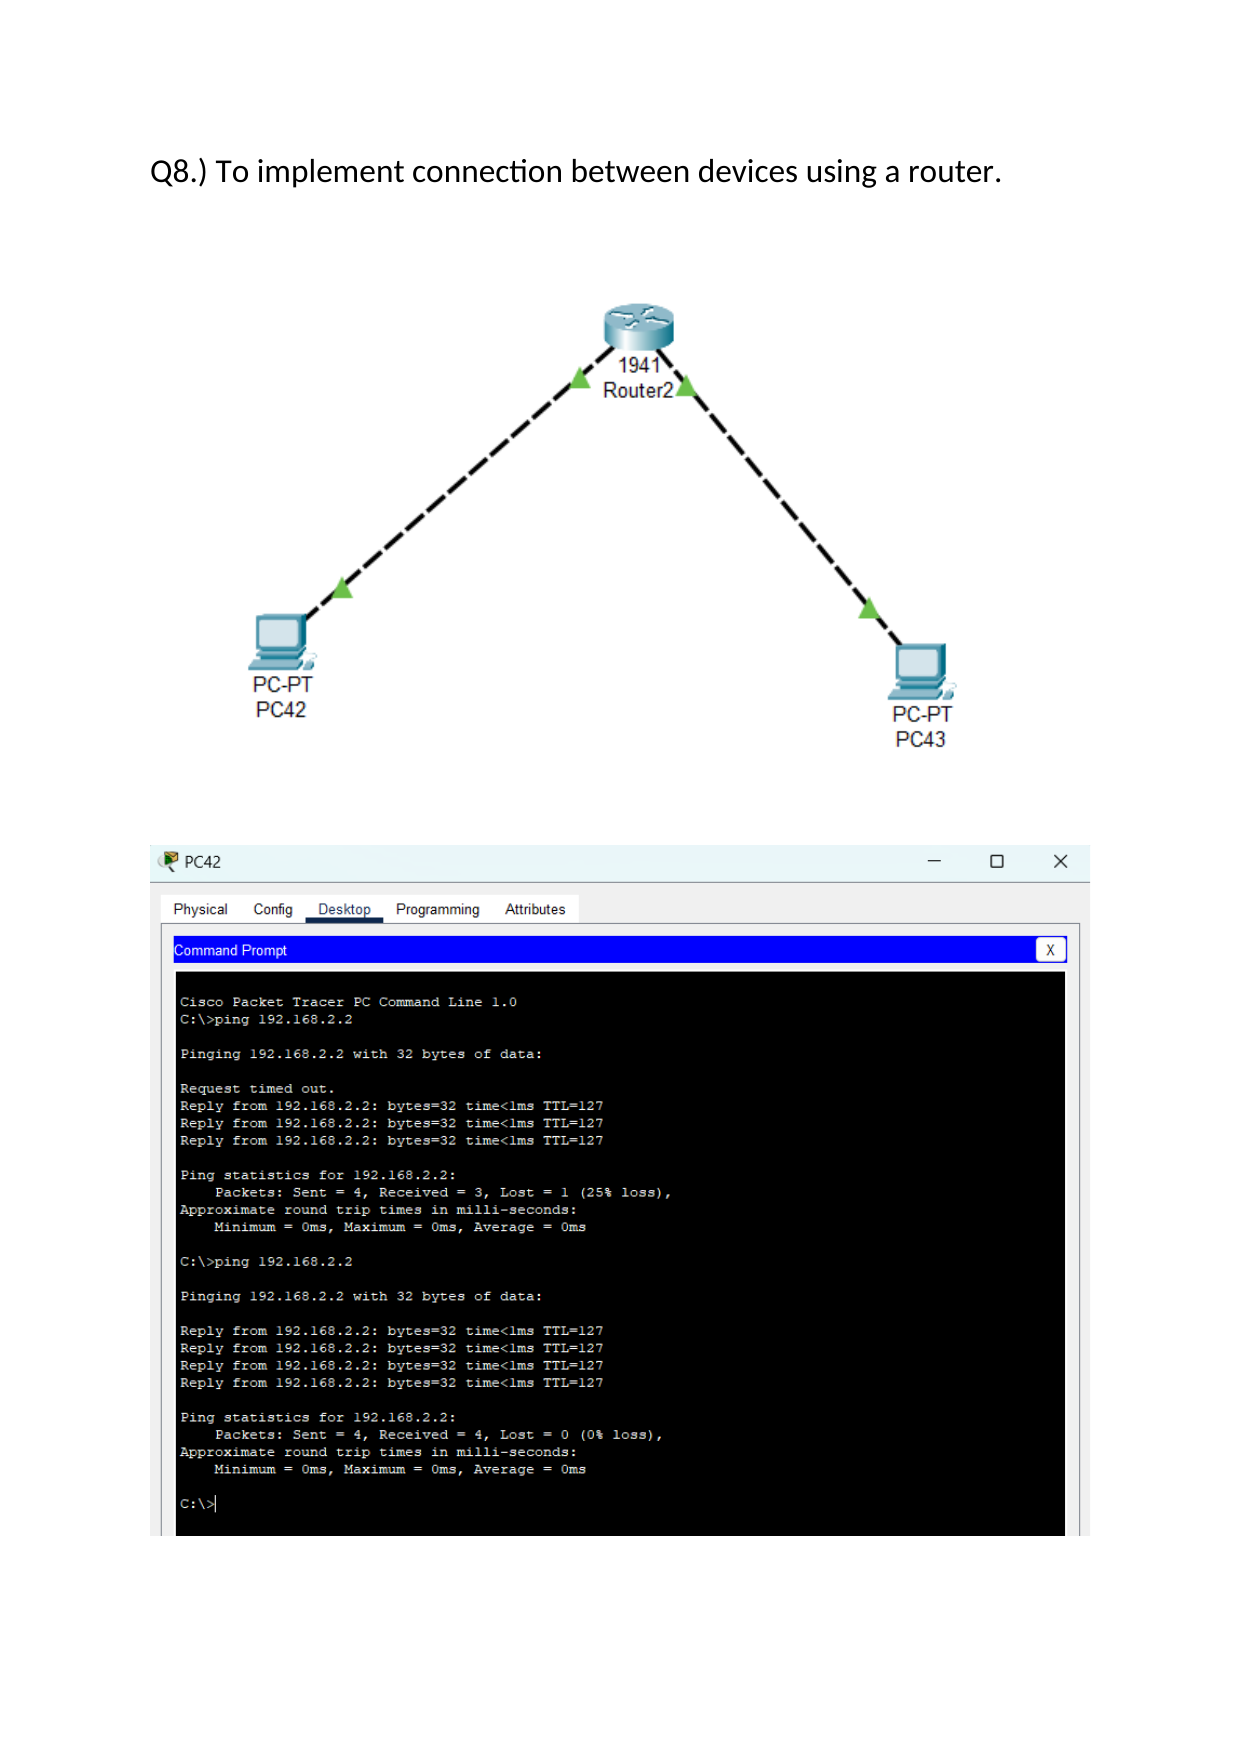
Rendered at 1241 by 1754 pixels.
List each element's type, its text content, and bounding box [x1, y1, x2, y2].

picture [150, 845, 1091, 1536]
picture [150, 210, 1078, 827]
text Q8.) To implement connection between devices using a router. [150, 150, 1090, 191]
